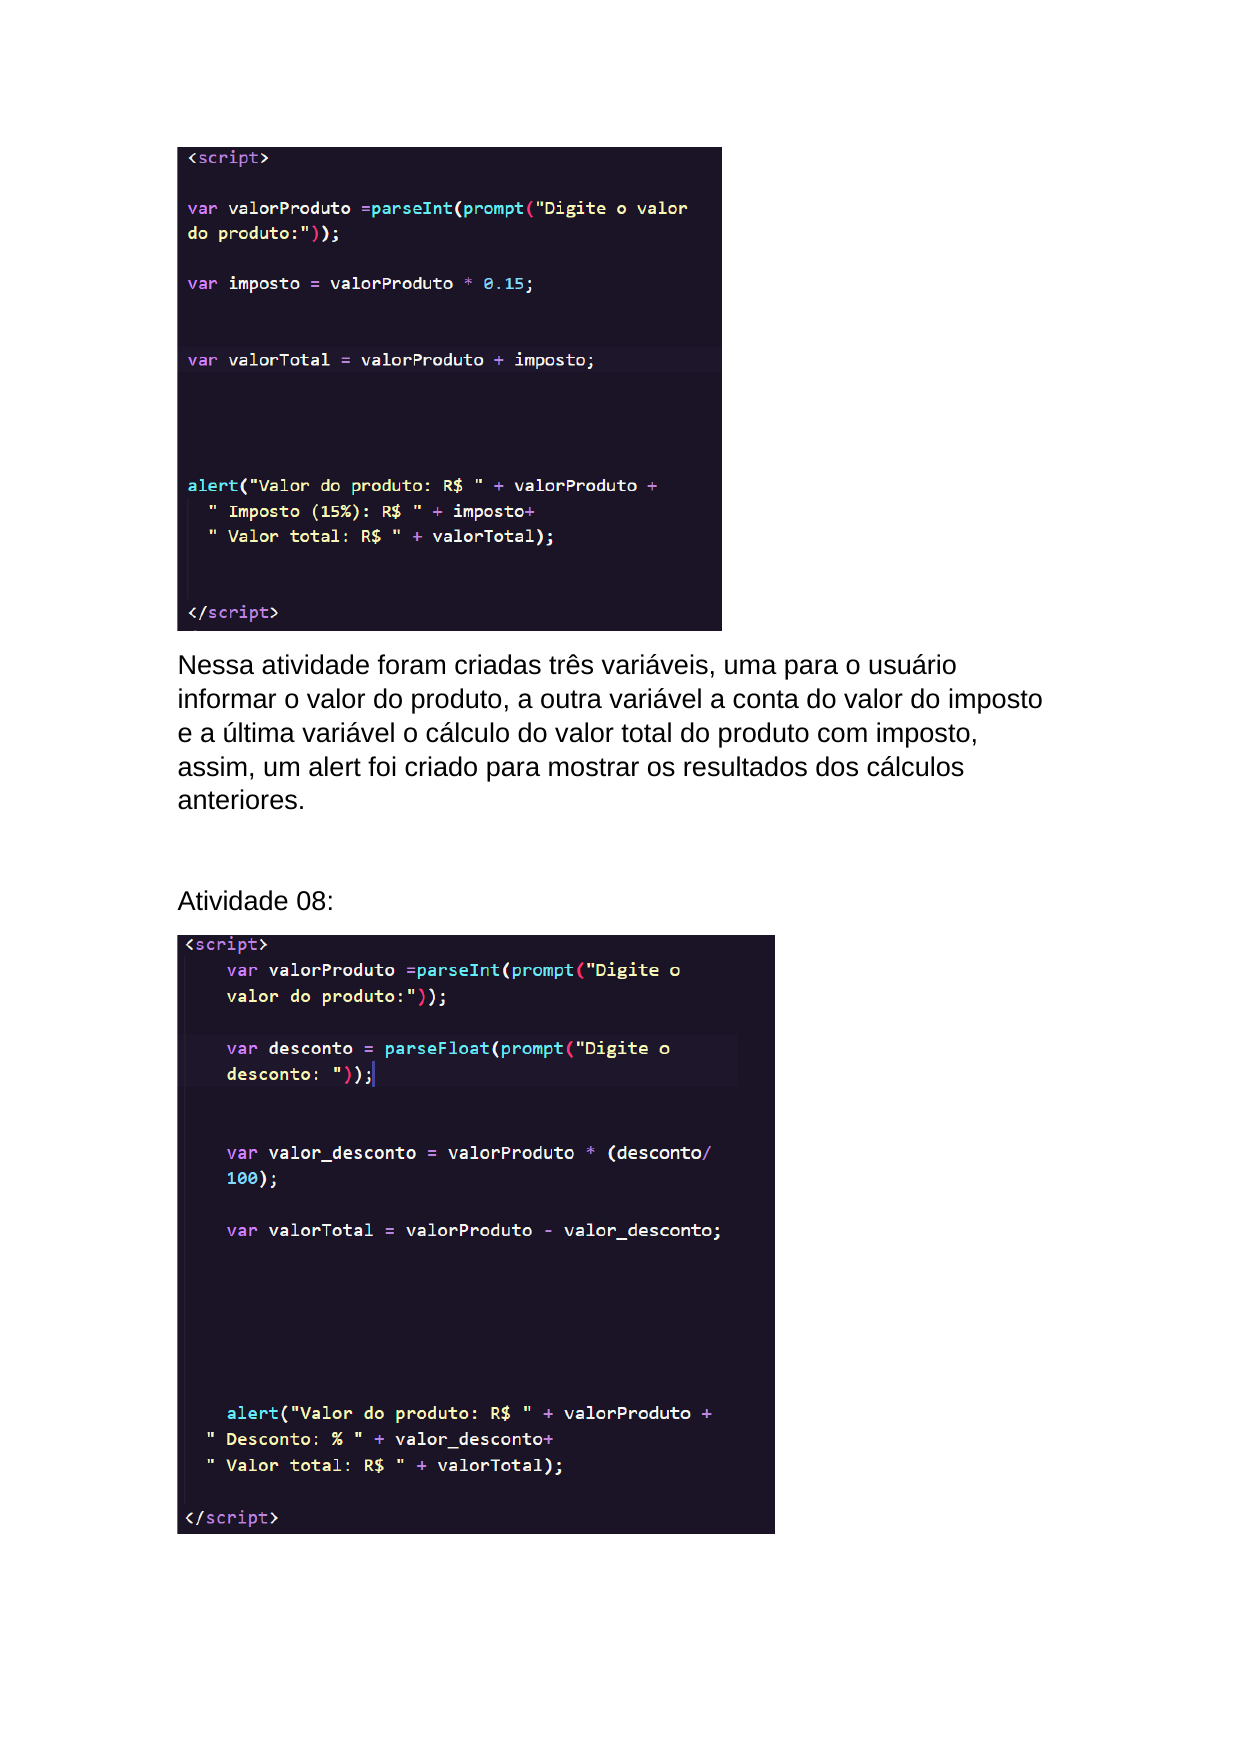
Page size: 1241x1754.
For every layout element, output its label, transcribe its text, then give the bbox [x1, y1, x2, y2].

text Nessa atividade foram criadas três variáveis, uma para o usuário informar o valor do produto, a outra variável a conta do valor do imposto e a última variável o cálculo do valor total do produto com imposto, assim, um alert foi criado para mostrar os resultados dos cálculos anteriores. [177, 649, 1063, 816]
picture [177, 935, 775, 1534]
picture [177, 147, 722, 631]
text Atividade 08: [177, 885, 1063, 916]
